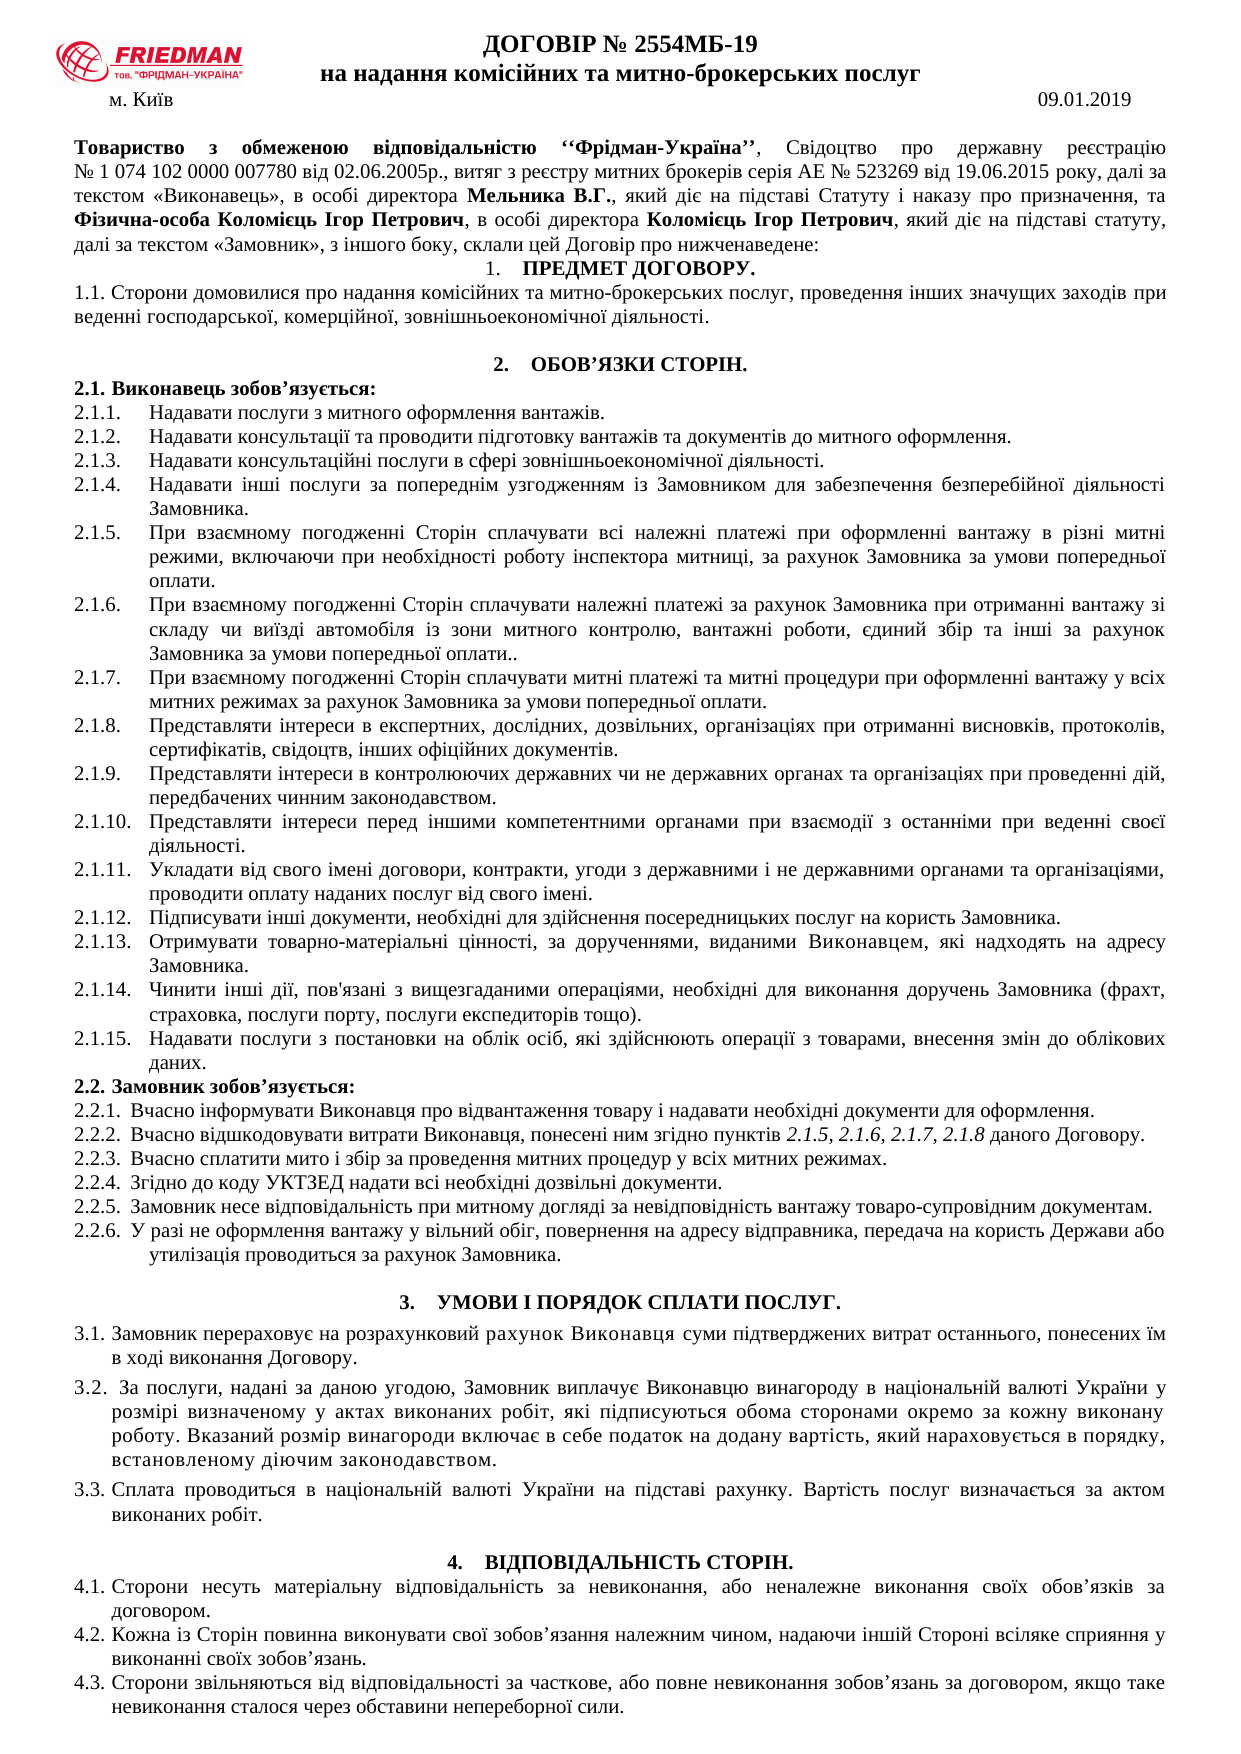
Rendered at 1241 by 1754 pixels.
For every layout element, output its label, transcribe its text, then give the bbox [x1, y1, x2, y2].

list Сторони несуть матеріальну відповідальність за невиконання, або неналежне виконання своїх обов’язків за договором. [74, 1574, 1167, 1622]
list Вчасно інформувати Виконавця про відвантаження товару і надавати необхідні документи для оформлення. [74, 1098, 1167, 1122]
list Згідно до коду УКТЗЕД надати всі необхідні дозвільні документи. [74, 1170, 1167, 1194]
list Надавати інші послуги за попереднім узгодженням із Замовником для забезпечення безперебійної діяльності Замовника. [74, 472, 1167, 520]
list ВІДПОВІДАЛЬНІСТЬ СТОРІН. [74, 1549, 1167, 1574]
list Виконавець зобов’язується: [74, 376, 1167, 400]
list Вчасно відшкодовувати витрати Виконавця, понесені ним згідно пунктів 2.1.5, 2.1.6, 2.1.7, 2.1.8 даного Договору. [74, 1122, 1167, 1146]
list Надавати консультації та проводити підготовку вантажів та документів до митного оформлення. [74, 424, 1167, 448]
list Замовник несе відповідальність при митному догляді за невідповідність вантажу товаро-супровідним документам. [74, 1194, 1167, 1218]
list Представляти інтереси в експертних, дослідних, дозвільних, організаціях при отриманні висновків, протоколів, сертифікатів, свідоцтв, інших офіційних документів. [74, 713, 1167, 761]
list Вчасно сплатити мито і збір за проведення митних процедур у всіх митних режимах. [74, 1146, 1167, 1170]
list Замовник перераховує на розрахунковий рахунок Виконавця суми підтверджених витрат останнього, понесених їм в ході виконання Договору. [68, 1314, 1173, 1375]
list Отримувати товарно-матеріальні цінності, за дорученнями, виданими Виконавцем, які надходять на адресу Замовника. [74, 929, 1167, 977]
list За послуги, надані за даною угодою, Замовник виплачує Виконавцю винагороду в національній валюті України у розмірі визначеному у актах виконаних робіт, які підписуються обома сторонами окремо за кожну виконану роботу. Вказаний розмір винагороди включає в себе податок на додану вартість, який нараховується в порядку, встановленому діючим законодавством. [68, 1375, 1173, 1477]
text Товариство з обмеженою відповідальністю ‘‘Фрідман-Україна’’, Свідоцтво про державну реєстрацію № 1 074 102 0000 007780 від 02.06.2005р., витяг з реєстру митних брокерів серія АЕ № 523269 від 19.06.2015 року, далі за текстом «Виконавець», в особі директора Мельника В.Г., який діє на підставі Статуту і наказу про призначення, та Фізична-особа Коломієць Ігор Петрович, в особі директора Коломієць Ігор Петрович, який діє на підставі статуту, далі за текстом «Замовник», з іншого боку, склали цей Договір про нижченаведене: [74, 135, 1167, 256]
list Надавати консультаційні послуги в сфері зовнішньоекономічної діяльності. [74, 448, 1167, 472]
list Укладати від свого імені договори, контракти, угоди з державними і не державними органами та організаціями, проводити оплату наданих послуг від свого імені. [74, 857, 1167, 905]
list ПРЕДМЕТ ДОГОВОРУ. [74, 256, 1167, 279]
list Підписувати інші документи, необхідні для здійснення посередницьких послуг на користь Замовника. [74, 905, 1167, 929]
list Сплата проводиться в національній валюті України на підставі рахунку. Вартість послуг визначається за актом виконаних робіт. [74, 1477, 1167, 1526]
text на надання комісійних та митно-брокерських послуг [243, 58, 1167, 87]
list При взаємному погодженні Сторін сплачувати належні платежі за рахунок Замовника при отриманні вантажу зі складу чи виїзді автомобіля із зони митного контролю, вантажні роботи, єдиний збір та інші за рахунок Замовника за умови попередньої оплати.. [74, 592, 1167, 664]
list При взаємному погодженні Сторін сплачувати всі належні платежі при оформленні вантажу в різні митні режими, включаючи при необхідності роботу інспектора митниці, за рахунок Замовника за умови попередньої оплати. [74, 520, 1167, 592]
list Надавати послуги з митного оформлення вантажів. [74, 400, 1167, 424]
list У разі не оформлення вантажу у вільний обіг, повернення на адресу відправника, передача на користь Держави або утилізація проводиться за рахунок Замовника. [74, 1218, 1167, 1266]
list Чинити інші дії, пов'язані з вищезгаданими операціями, необхідні для виконання доручень Замовника (фрахт, страховка, послуги порту, послуги експедиторів тощо). [74, 977, 1167, 1026]
picture [55, 39, 243, 87]
list Замовник зобов’язується: [74, 1074, 1167, 1098]
list Представляти інтереси перед іншими компетентними органами при взаємодії з останніми при веденні своєї діяльності. [74, 809, 1167, 857]
list Представляти інтереси в контролюючих державних чи не державних органах та організаціях при проведенні дій, передбачених чинним законодавством. [74, 761, 1167, 809]
list ОБОВ’ЯЗКИ СТОРІН. [74, 352, 1167, 376]
list При взаємному погодженні Сторін сплачувати митні платежі та митні процедури при оформленні вантажу у всіх митних режимах за рахунок Замовника за умови попередньої оплати. [74, 664, 1167, 713]
list УМОВИ І ПОРЯДОК СПЛАТИ ПОСЛУГ. [74, 1290, 1167, 1314]
text 1.1. Сторони домовилися про надання комісійних та митно-брокерських послуг, проведення інших значущих заходів при веденні господарської, комерційної, зовнішньоекономічної діяльності. [74, 279, 1167, 328]
text ДОГОВІР № 2554МБ-19 [74, 29, 1167, 58]
list Надавати послуги з постановки на облік осiб, якi здiйснюють операцiї з товарами, внесення змін до облікових даних. [74, 1026, 1167, 1074]
list Кожна із Сторін повинна виконувати свої зобов’язання належним чином, надаючи іншій Стороні всіляке сприяння у виконанні своїх зобов’язань. [74, 1622, 1167, 1670]
text м. Київ 09.01.2019 [74, 87, 1167, 111]
list Сторони звільняються від відповідальності за часткове, або повне невиконання зобов’язань за договором, якщо таке невиконання сталося через обставини непереборної сили. [74, 1670, 1167, 1718]
